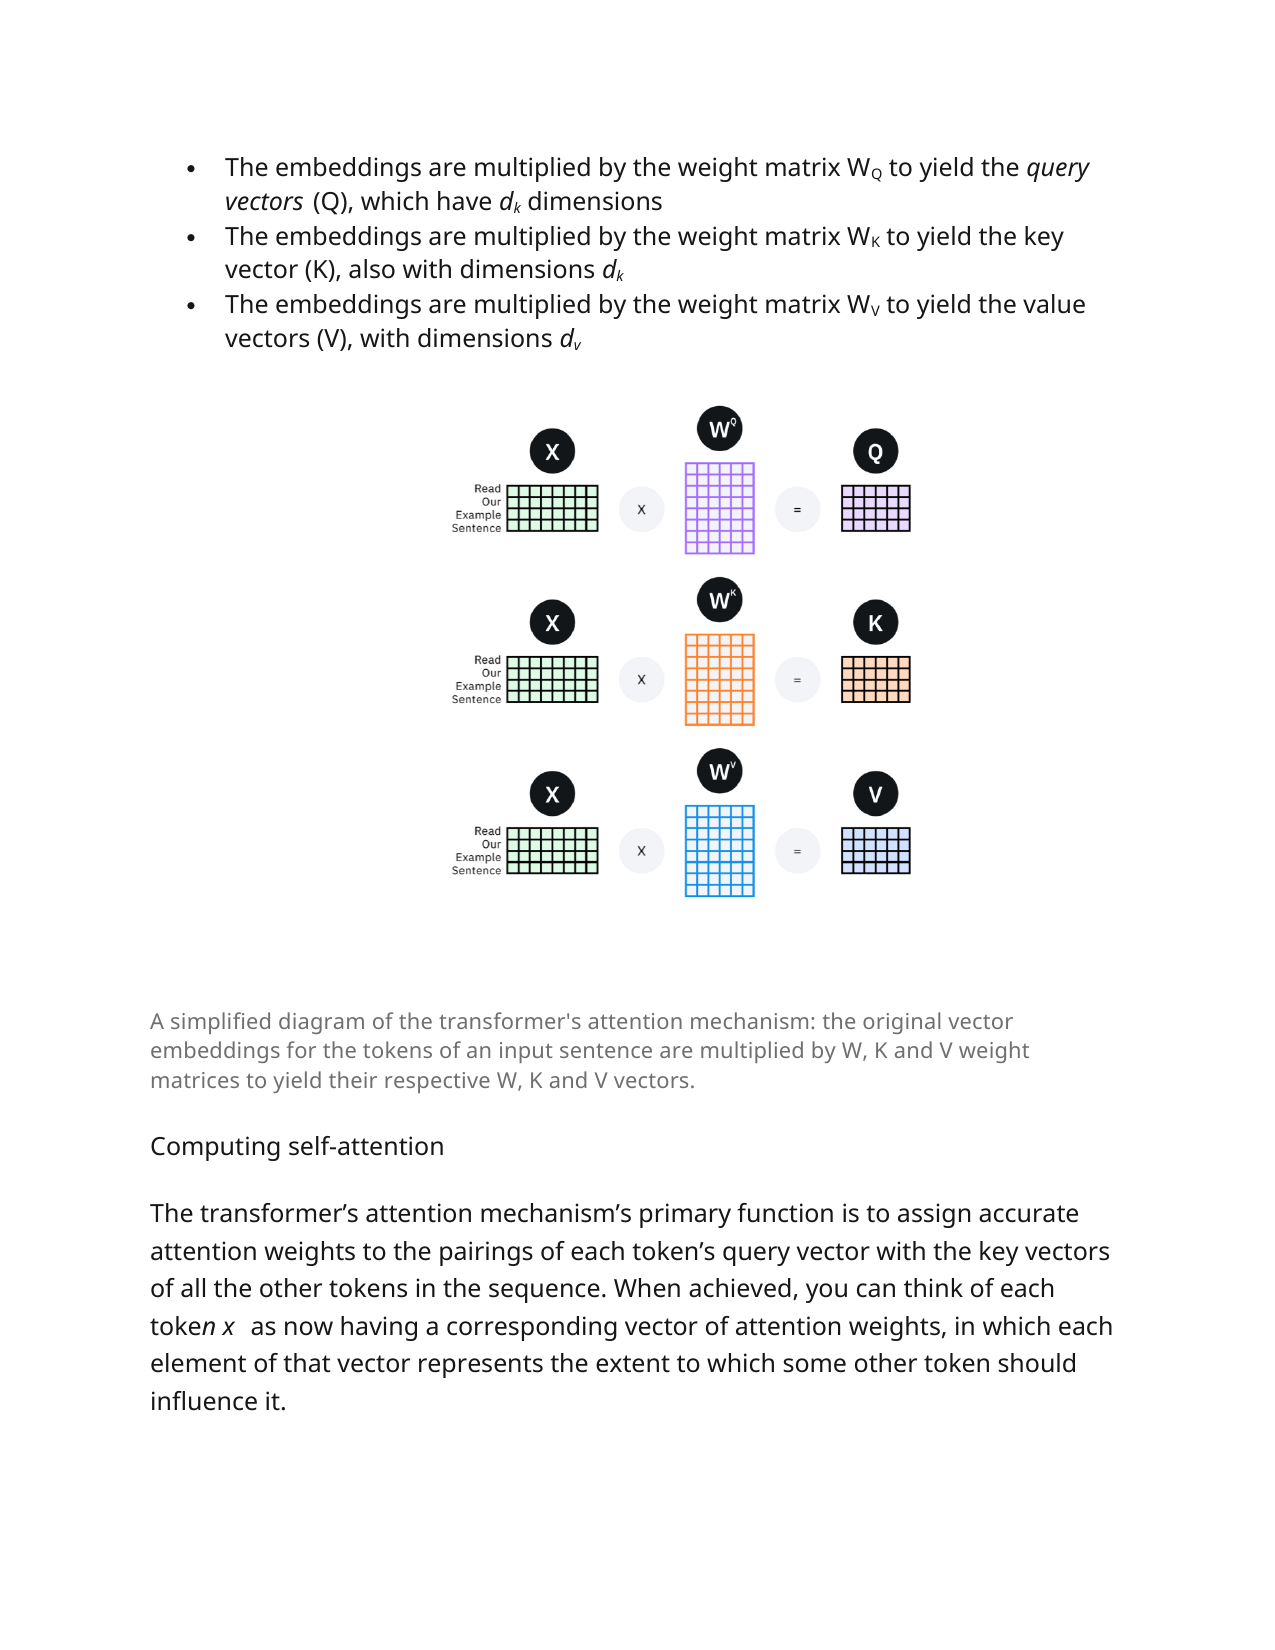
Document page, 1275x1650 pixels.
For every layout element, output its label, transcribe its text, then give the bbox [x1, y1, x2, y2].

list The embeddings are multiplied by the weight matrix WV to yield the value vectors (V), with dimensions dv [187, 286, 1125, 354]
text A simplified diagram of the transformer's attention mechanism: the original vector embeddings for the tokens of an input sentence are multiplied by W, K and V weight matrices to yield their respective W, K and V vectors. [150, 1006, 1125, 1095]
picture [225, 388, 1199, 938]
subtitle Computing self-attention [150, 1129, 1125, 1163]
list The embeddings are multiplied by the weight matrix WK to yield the key vector (K), also with dimensions dk [187, 218, 1125, 286]
list The embeddings are multiplied by the weight matrix WQ to yield the query vectors (Q), which have dk dimensions [187, 150, 1125, 218]
text The transformer’s attention mechanism’s primary function is to assign accurate attention weights to the pairings of each token’s query vector with the key vectors of all the other tokens in the sequence. When achieved, you can think of each token x as now having a corresponding vector of attention weights, in which each element of that vector represents the extent to which some other token should influence it. [150, 1192, 1125, 1417]
